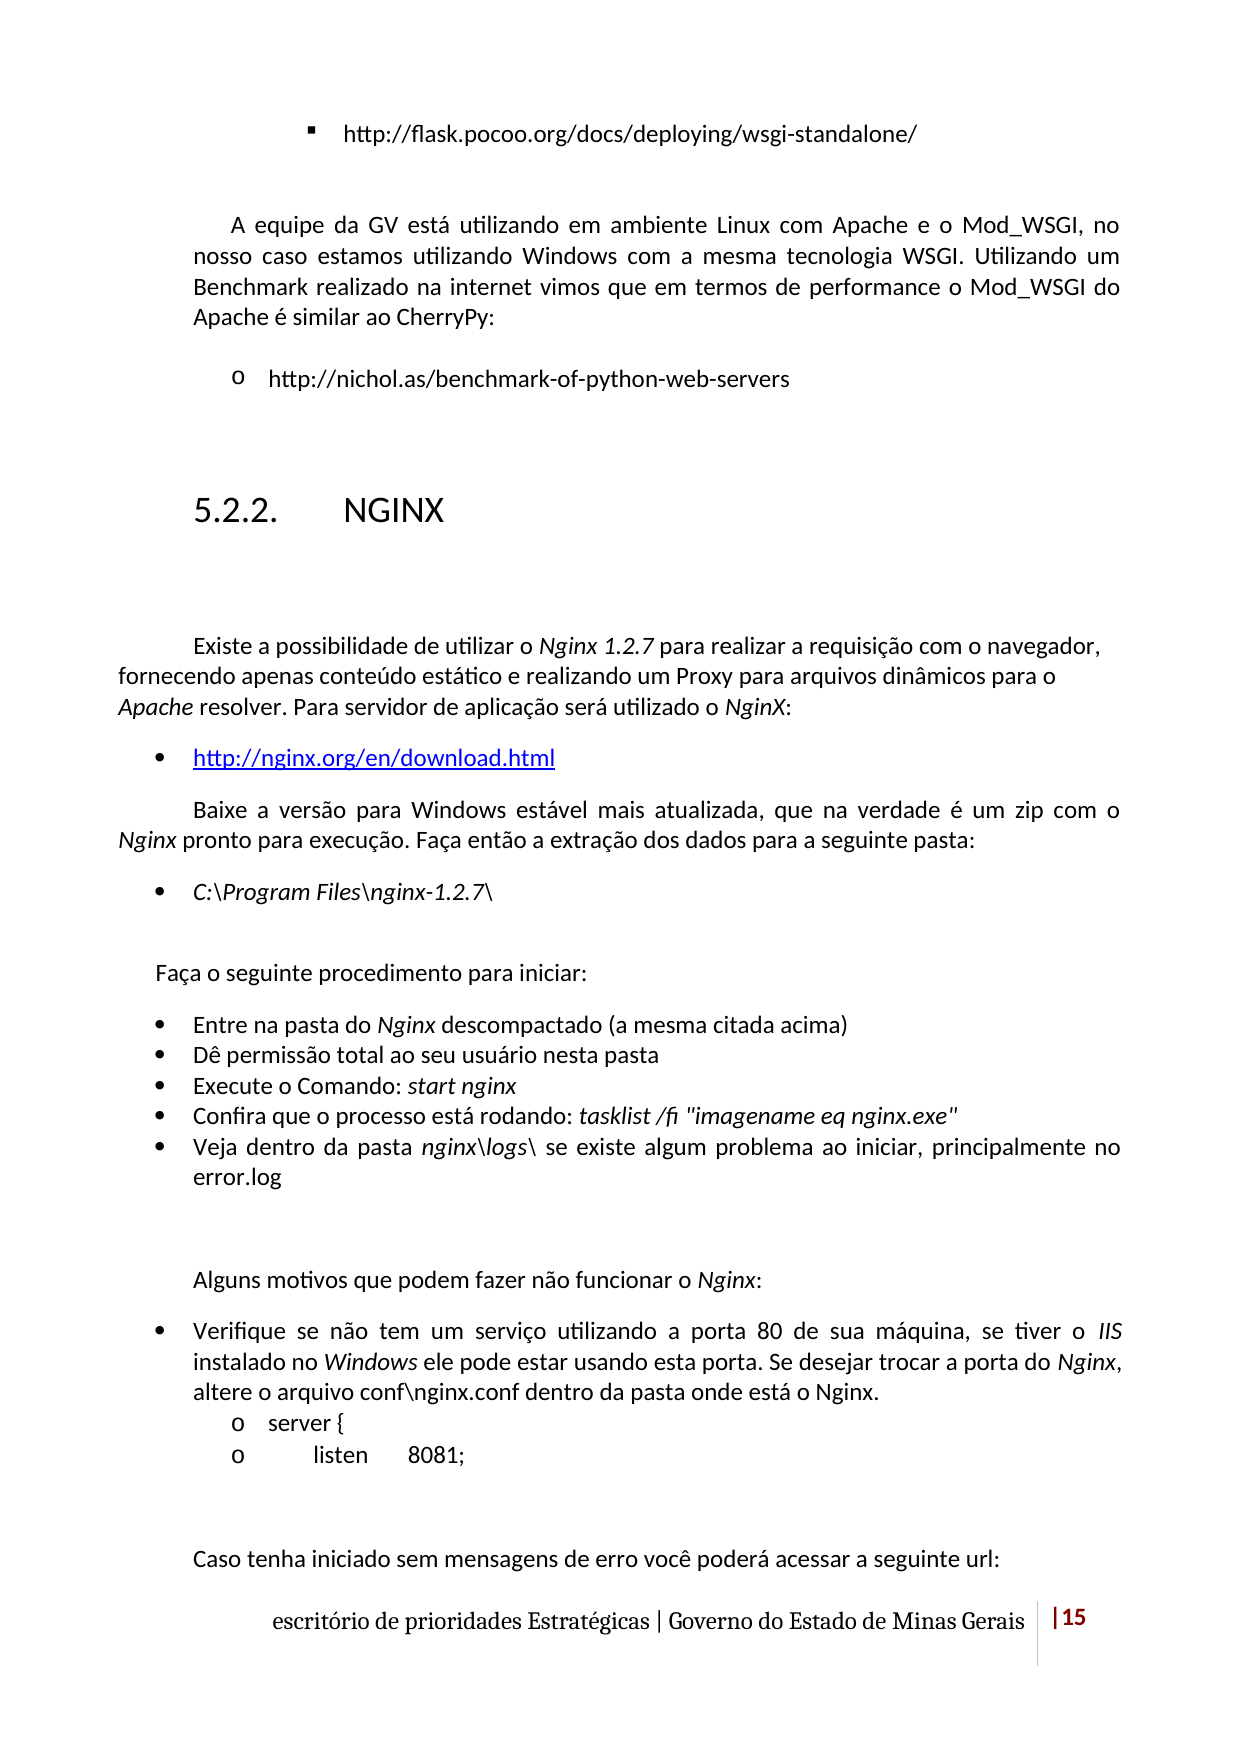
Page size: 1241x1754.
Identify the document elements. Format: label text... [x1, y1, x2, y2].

list C:\Program Files\nginx-1.2.7\ [155, 876, 1122, 906]
list http://nichol.as/benchmark-of-python-web-servers [231, 362, 1122, 394]
list Execute o Comando: start nginx [155, 1070, 1122, 1100]
list NGINX [193, 486, 1122, 531]
list Confira que o processo está rodando: tasklist /fi "imagename eq nginx.exe" [155, 1100, 1122, 1131]
list server { [230, 1407, 1122, 1439]
list http://nginx.org/en/download.html [155, 742, 1122, 773]
list http://flask.pocoo.org/docs/deploying/wsgi-standalone/ [306, 118, 1122, 149]
list Dê permissão total ao seu usuário nesta pasta [155, 1039, 1122, 1070]
text Alguns motivos que podem fazer não funcionar o Nginx: [118, 1264, 1122, 1295]
list Veja dentro da pasta nginx\logs\ se existe algum problema ao iniciar, principalmente no error.log [155, 1131, 1122, 1192]
list listen 8081; [230, 1439, 1122, 1471]
text A equipe da GV está utilizando em ambiente Linux com Apache e o Mod_WSGI, no nosso caso estamos utilizando Windows com a mesma tecnologia WSGI. Utilizando um Benchmark realizado na internet vimos que em termos de performance o Mod_WSGI do Apache é similar ao CherryPy: [193, 210, 1122, 332]
text Faça o seguinte procedimento para iniciar: [118, 957, 1122, 988]
list Entre na pasta do Nginx descompactado (a mesma citada acima) [155, 1009, 1122, 1039]
text Caso tenha iniciado sem mensagens de erro você poderá acessar a seguinte url: [118, 1543, 1122, 1573]
text Existe a possibilidade de utilizar o Nginx 1.2.7 para realizar a requisição com o navegador, fornecendo apenas conteúdo estático e realizando um Proxy para arquivos dinâmicos para o Apache resolver. Para servidor de aplicação será utilizado o NginX: [118, 630, 1122, 722]
text Baixe a versão para Windows estável mais atualizada, que na verdade é um zip com o Nginx pronto para execução. Faça então a extração dos dados para a seguinte pasta: [118, 794, 1122, 855]
